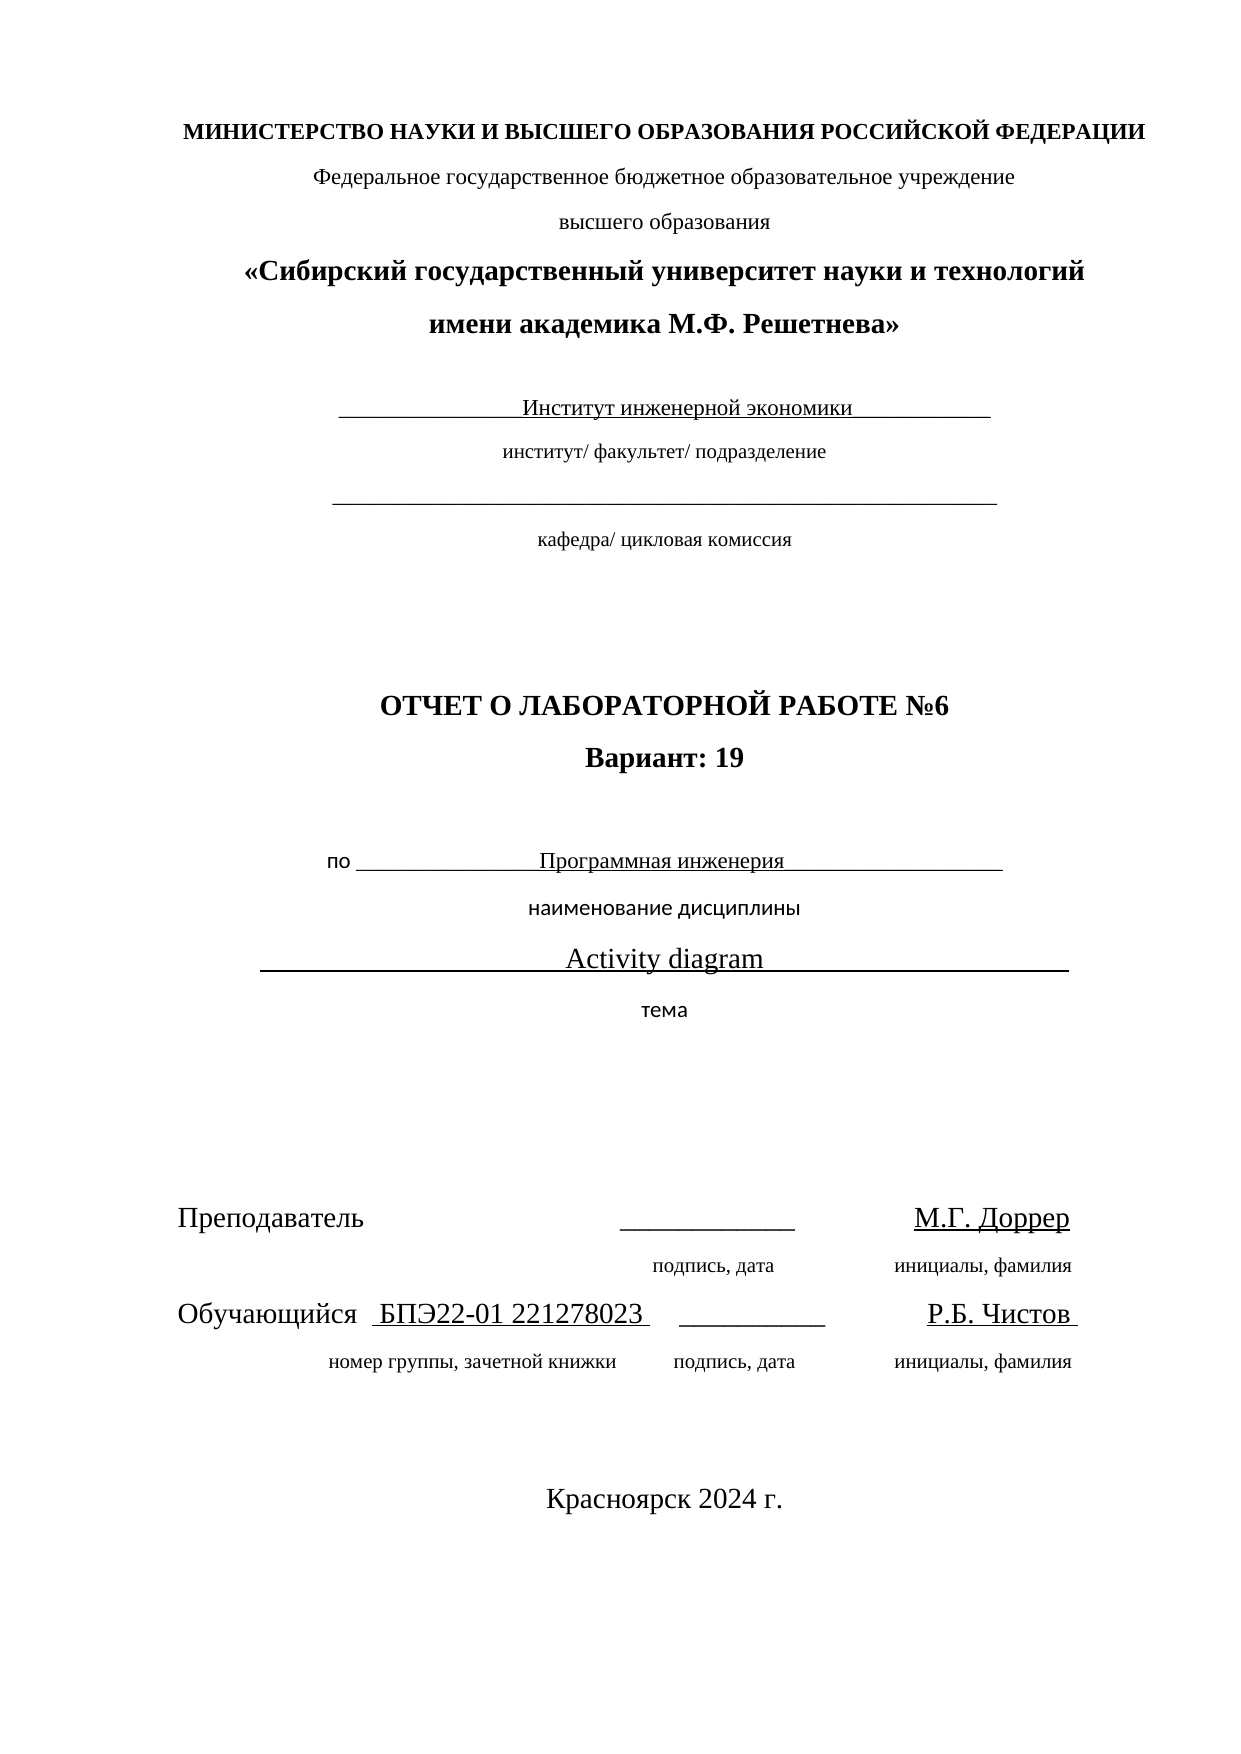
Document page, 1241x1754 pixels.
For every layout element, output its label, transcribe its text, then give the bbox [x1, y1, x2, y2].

text «Сибирский государственный университет науки и технологий [177, 253, 1152, 287]
text институт/ факультет/ подразделение [177, 439, 1152, 463]
text Обучающийся БПЭ22-01 221278023 __________ Р.Б. Чистов [177, 1296, 1152, 1329]
text _____________________Activity diagram_____________________ [177, 940, 1152, 976]
text Преподаватель ____________ М.Г. Доррер [177, 1200, 1152, 1234]
text кафедра/ цикловая комиссия [177, 527, 1152, 551]
text номер группы, зачетной книжки подпись, дата инициалы, фамилия [177, 1349, 1152, 1373]
text высшего образования [177, 208, 1152, 235]
text Федеральное государственное бюджетное образовательное учреждение [177, 163, 1152, 189]
text МИНИСТЕРСТВО НАУКИ И ВЫСШЕГО ОБРАЗОВАНИЯ РОССИЙСКОЙ ФЕДЕРАЦИИ [177, 118, 1152, 144]
text Вариант: 19 [177, 741, 1152, 774]
text Красноярск 2024 г. [177, 1481, 1152, 1515]
text наименование дисциплины [177, 893, 1152, 921]
text по ________________Программная инженерия___________________ [177, 846, 1152, 874]
text подпись, дата инициалы, фамилия [241, 1253, 1152, 1277]
text ОТЧЕТ О ЛАБОРАТОРНОЙ РАБОТЕ №6 [177, 688, 1152, 721]
text имени академика М.Ф. Решетнева» [177, 306, 1152, 340]
text __________________________________________________________ [177, 481, 1152, 508]
text ________________Институт инженерной экономики____________ [177, 394, 1152, 420]
text тема [177, 995, 1152, 1023]
